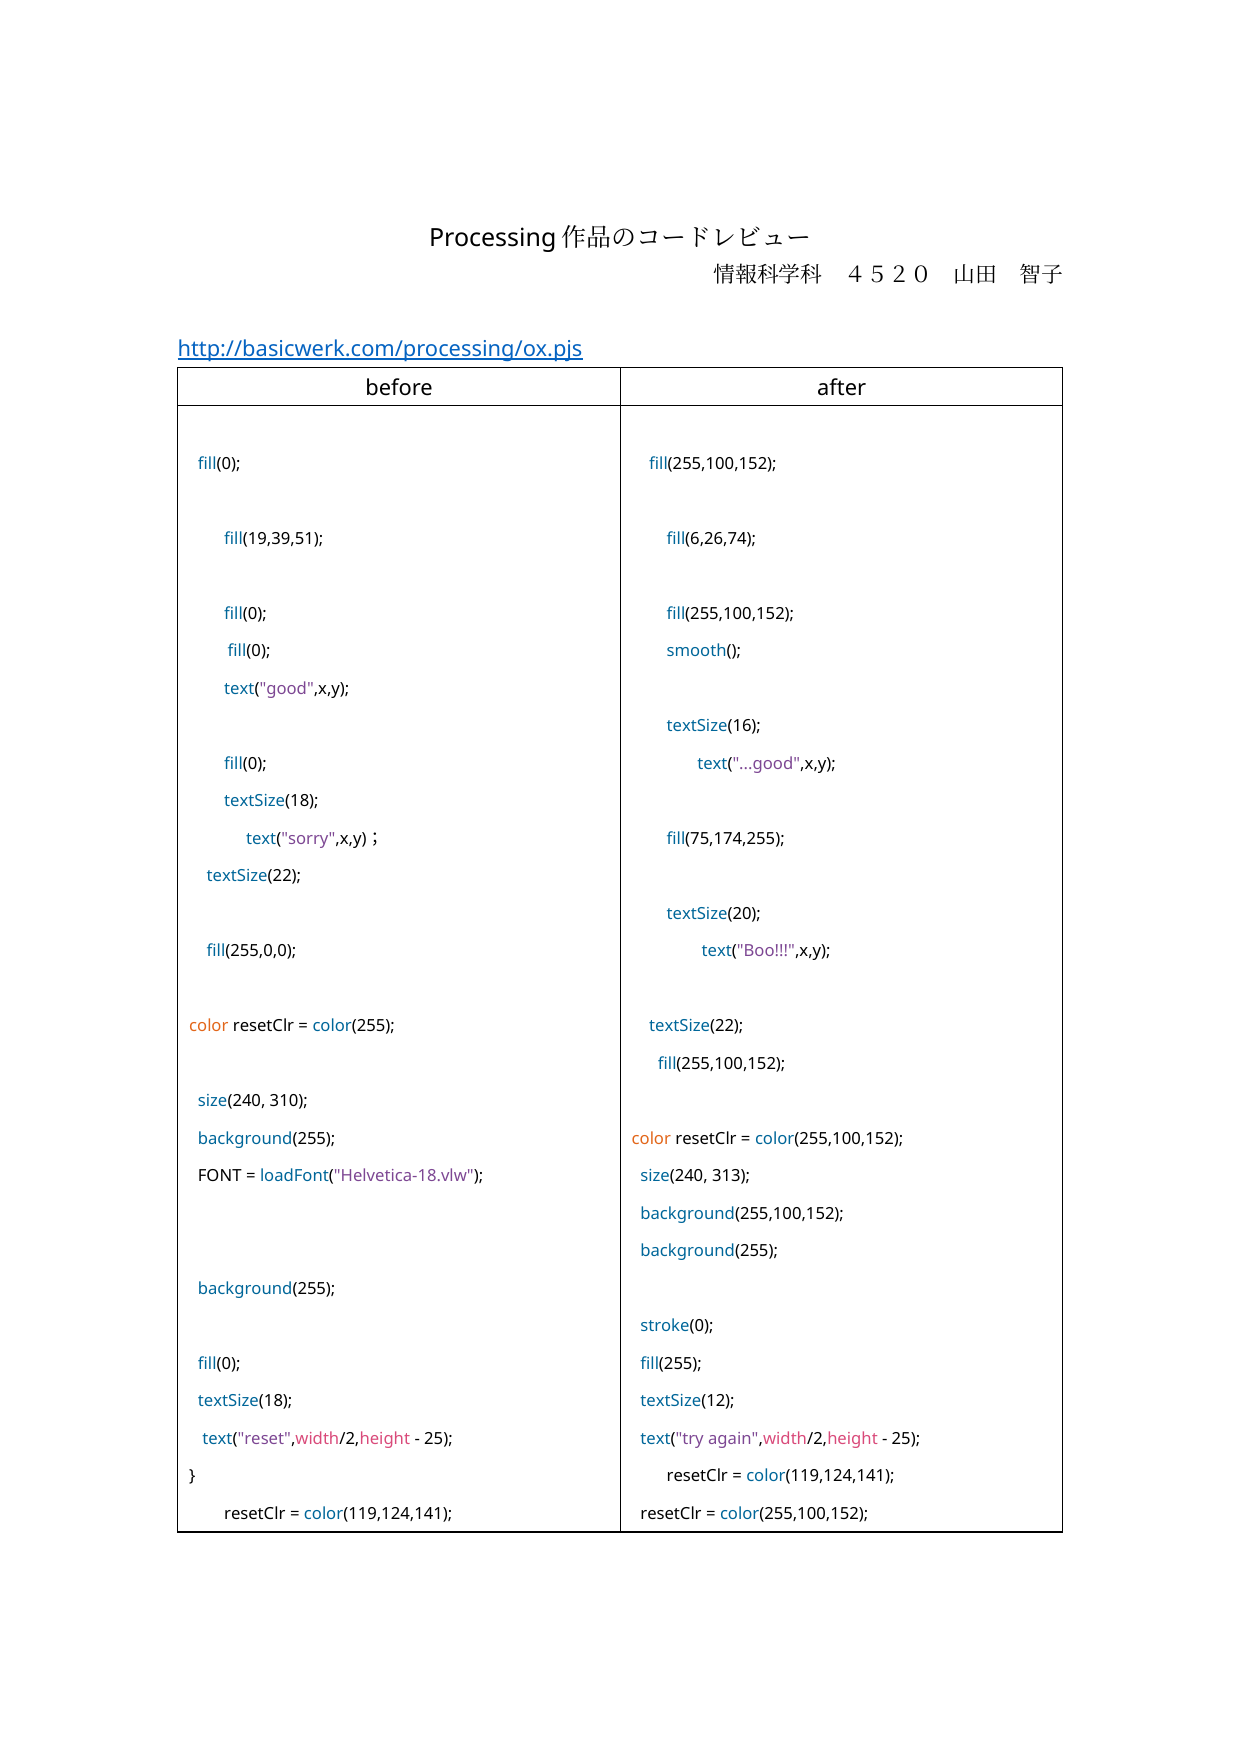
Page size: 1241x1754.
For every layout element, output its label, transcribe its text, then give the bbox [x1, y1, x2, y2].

text 情報科学科 ４５２０ 山田 智子 [177, 254, 1063, 292]
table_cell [178, 406, 620, 1531]
text Processing作品のコードレビュー [177, 217, 1063, 254]
text http://basicwerk.com/processing/ox.pjs [177, 329, 1063, 367]
table_header before [178, 368, 620, 405]
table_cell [621, 406, 1062, 1531]
table_header after [621, 368, 1062, 405]
